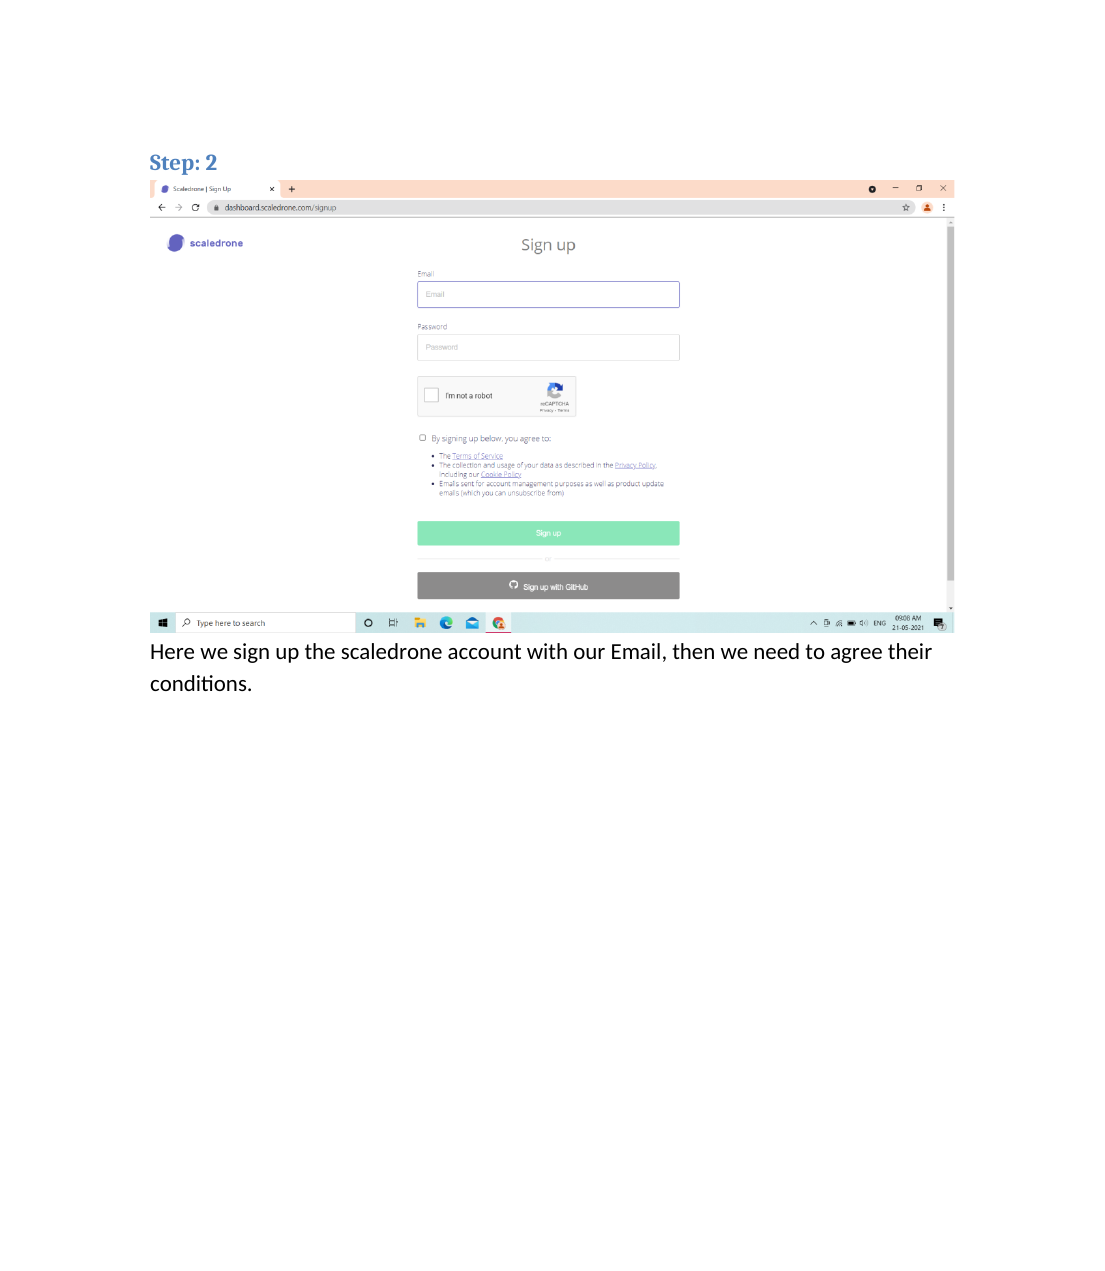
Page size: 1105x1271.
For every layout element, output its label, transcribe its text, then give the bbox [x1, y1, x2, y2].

text Here we sign up the scaledrone account with our Email, then we need to agree their conditions. [150, 633, 954, 697]
subtitle Step: 2 [150, 150, 954, 176]
picture [150, 180, 955, 633]
